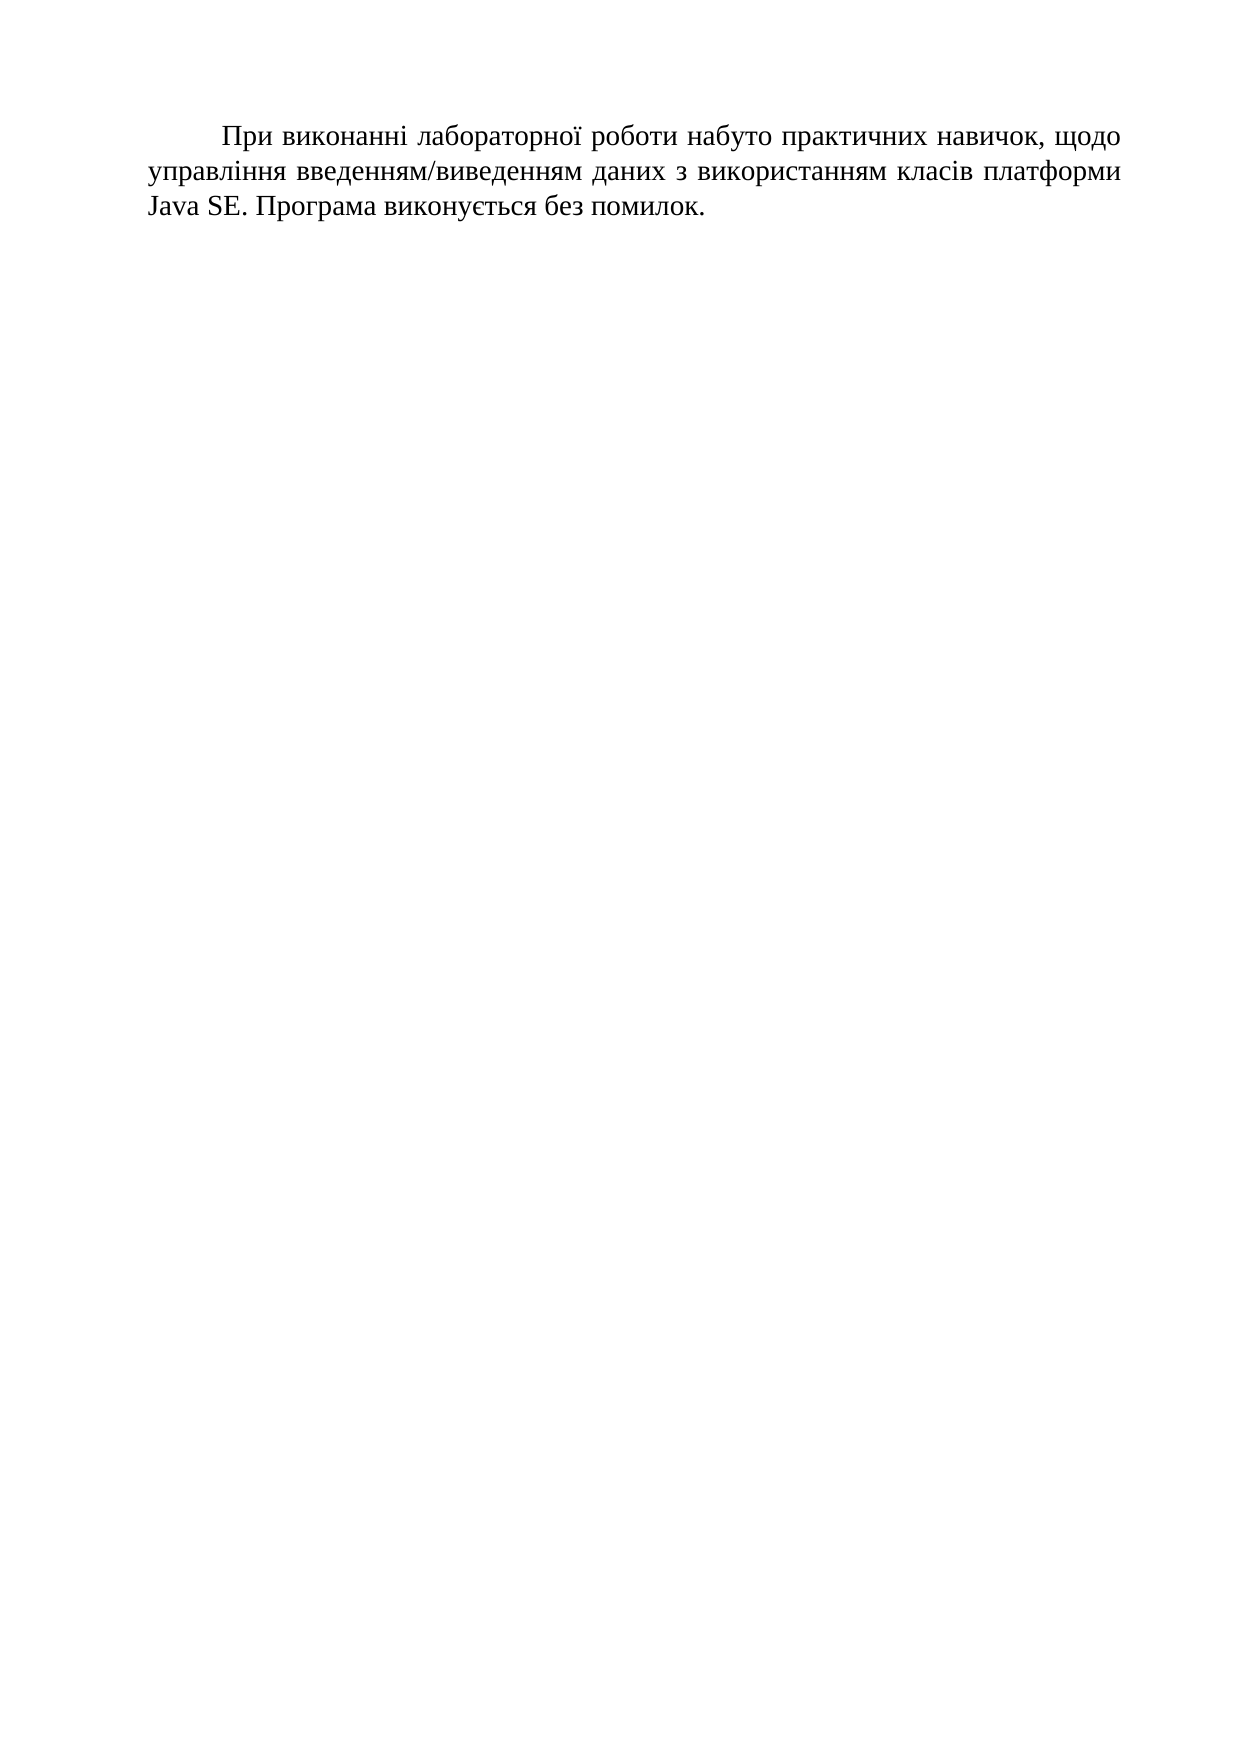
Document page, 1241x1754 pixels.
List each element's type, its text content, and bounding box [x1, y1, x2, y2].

text При виконанні лабораторної роботи набуто практичних навичок, щодо управління введенням/виведенням даних з використанням класів платформи Java SE. Програма виконується без помилок. [148, 118, 1122, 222]
